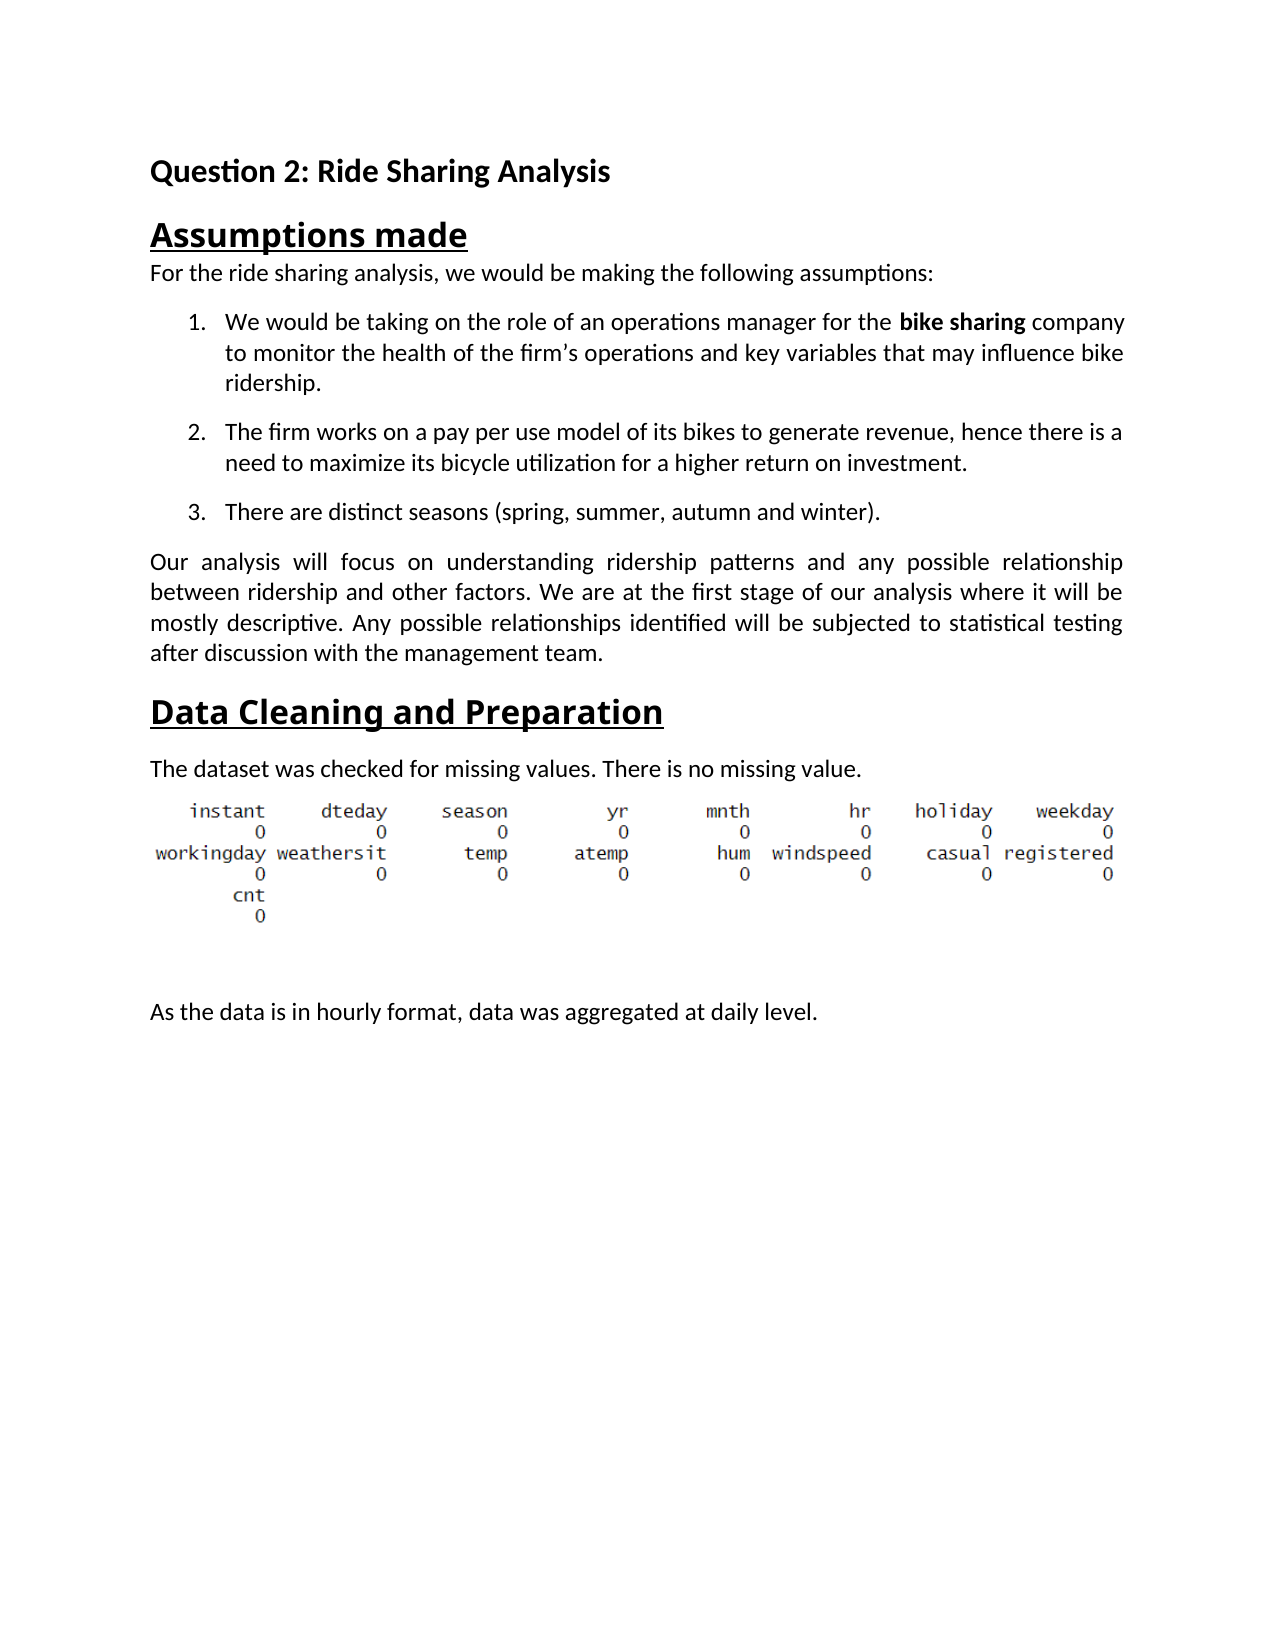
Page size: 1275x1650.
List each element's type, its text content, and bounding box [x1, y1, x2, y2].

subtitle Data Cleaning and Preparation [150, 688, 1125, 734]
list There are distinct seasons (spring, summer, autumn and winter). [187, 496, 1125, 527]
subtitle Question 2: Ride Sharing Analysis [150, 150, 1125, 191]
text As the data is in hourly format, data was aggregated at daily level. [150, 996, 1125, 1026]
list We would be taking on the role of an operations manager for the bike sharing company to monitor the health of the firm’s operations and key variables that may influence bike ridership. [187, 306, 1125, 398]
subtitle Assumptions made [150, 212, 1125, 257]
text Our analysis will focus on understanding ridership patterns and any possible relationship between ridership and other factors. We are at the first stage of our analysis where it will be mostly descriptive. Any possible relationships identified will be subjected to statistical testing after discussion with the management team. [150, 546, 1125, 668]
list The firm works on a pay per use model of its bikes to generate revenue, hence there is a need to maximize its bicycle utilization for a higher return on investment. [187, 417, 1125, 478]
picture [150, 802, 1125, 928]
text The dataset was checked for missing values. There is no missing value. [150, 753, 1125, 783]
text For the ride sharing analysis, we would be making the following assumptions: [150, 257, 1125, 287]
